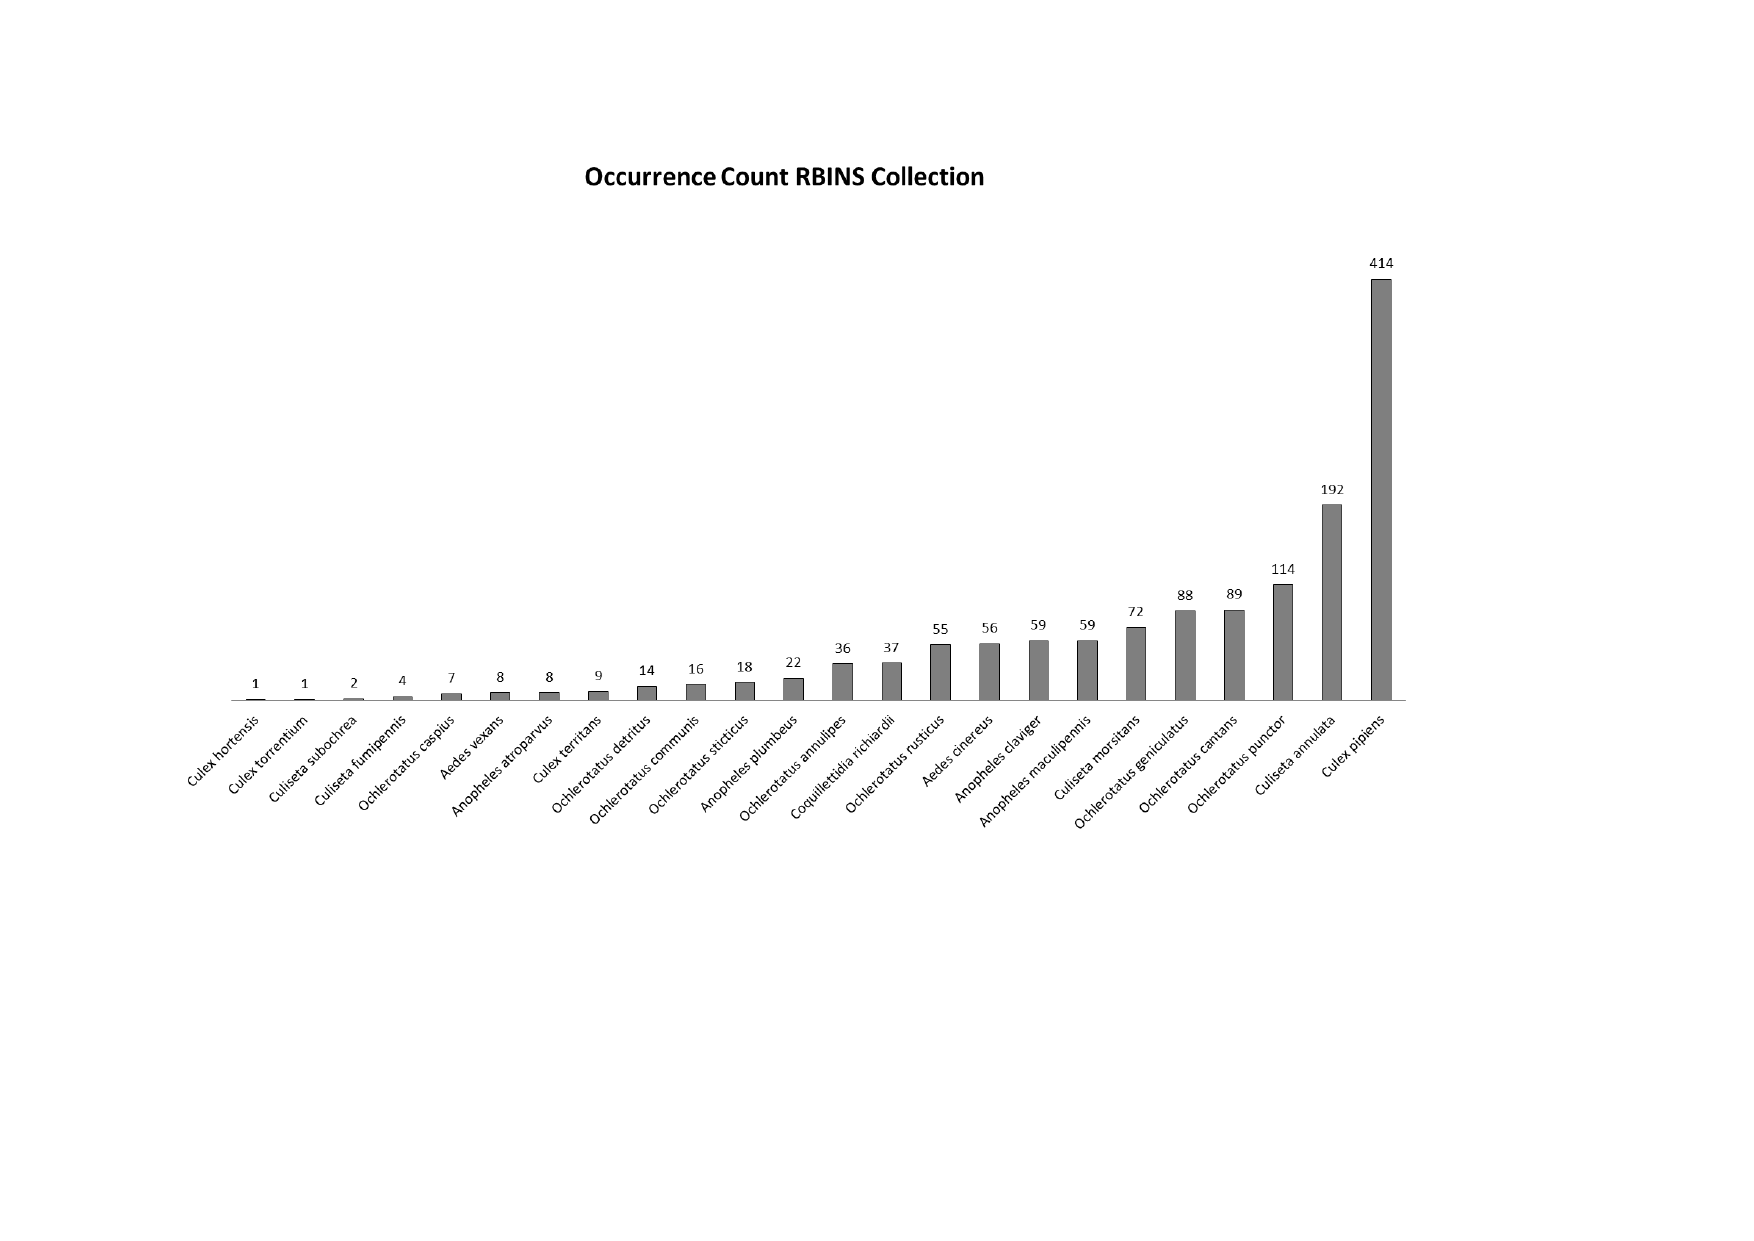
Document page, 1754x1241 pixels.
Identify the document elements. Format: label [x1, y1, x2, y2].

picture [147, 147, 1422, 843]
